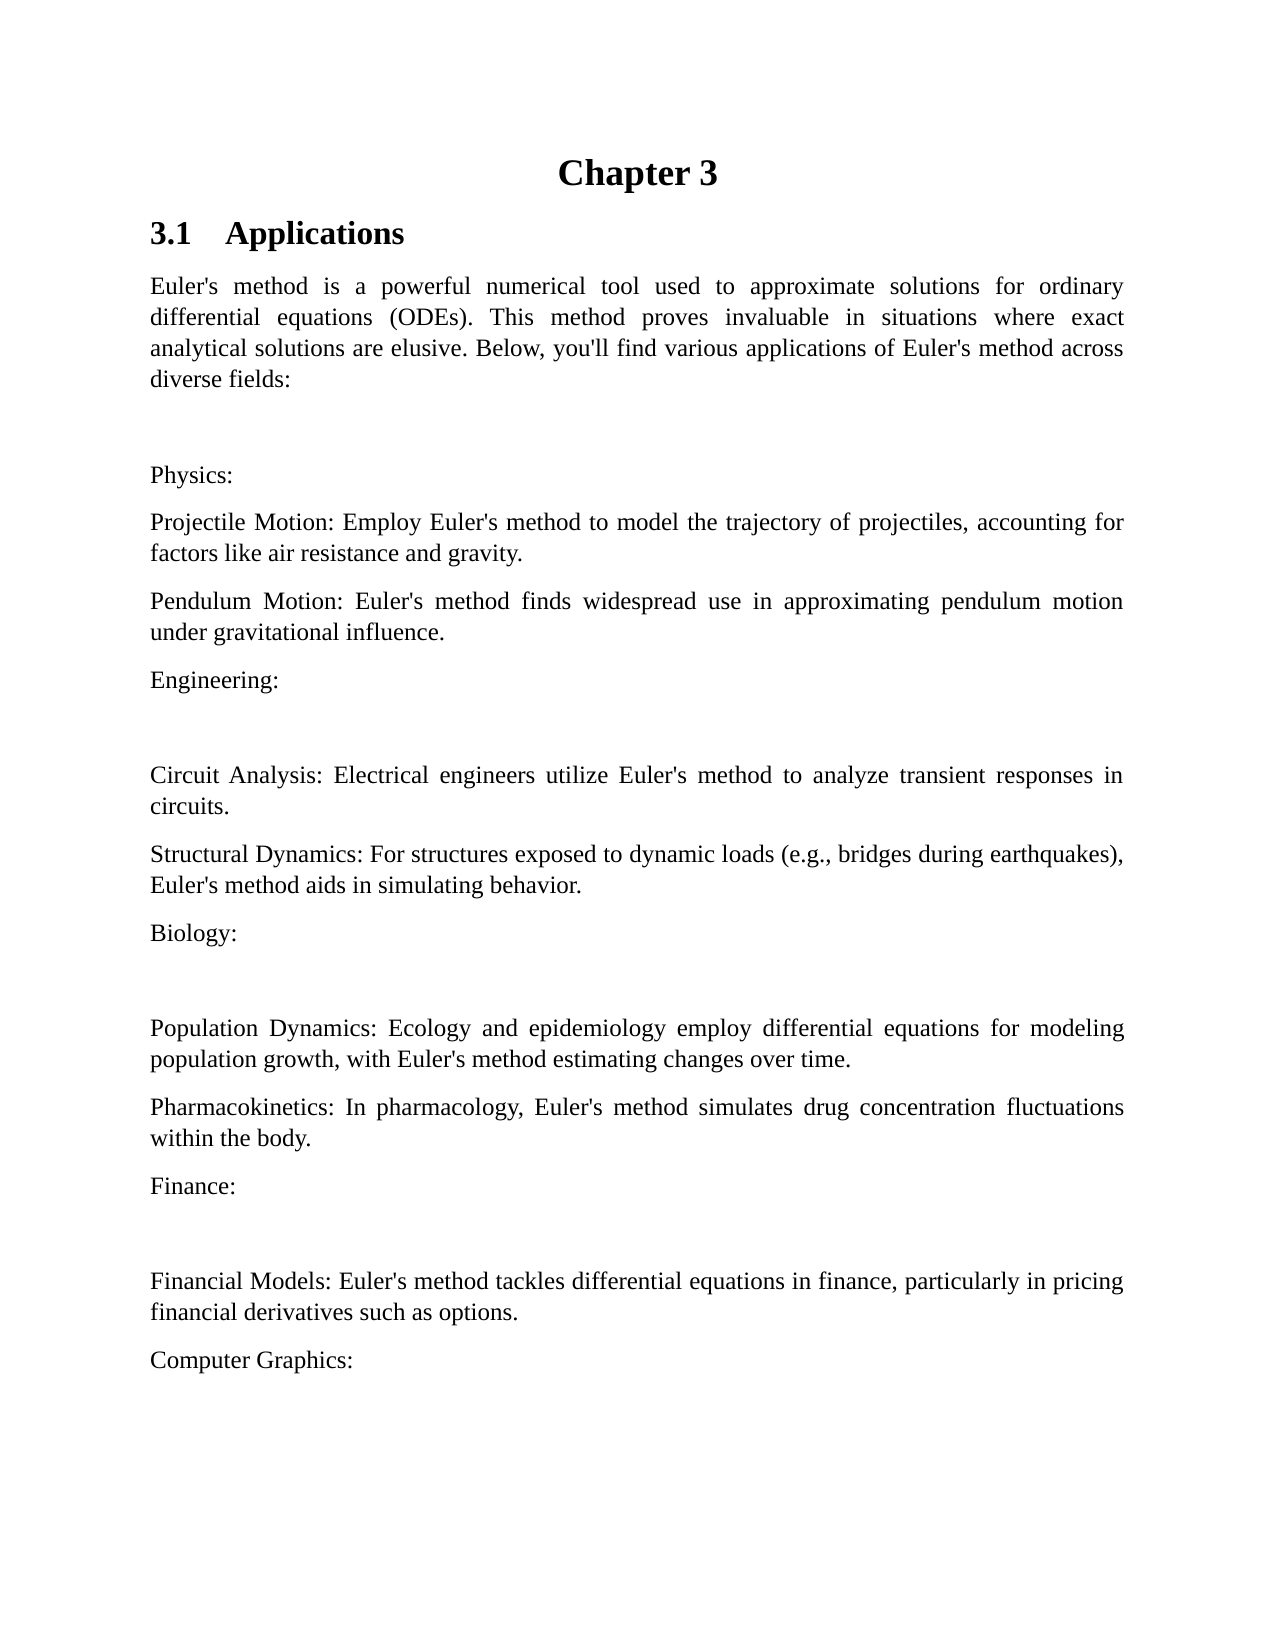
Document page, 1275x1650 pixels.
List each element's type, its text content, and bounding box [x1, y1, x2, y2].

text Chapter 3 [150, 150, 1125, 193]
text Biology: [150, 918, 1125, 947]
text Engineering: [150, 665, 1125, 694]
text Projectile Motion: Employ Euler's method to model the trajectory of projectiles, accounting for factors like air resistance and gravity. [150, 507, 1125, 567]
text Circuit Analysis: Electrical engineers utilize Euler's method to analyze transient responses in circuits. [150, 760, 1125, 820]
text Pendulum Motion: Euler's method finds widespread use in approximating pendulum motion under gravitational influence. [150, 586, 1125, 646]
list Applications [150, 213, 1125, 252]
text Structural Dynamics: For structures exposed to dynamic loads (e.g., bridges during earthquakes), Euler's method aids in simulating behavior. [150, 839, 1125, 899]
text Euler's method is a powerful numerical tool used to approximate solutions for ordinary differential equations (ODEs). This method proves invaluable in situations where exact analytical solutions are elusive. Below, you'll find various applications of Euler's method across diverse fields: [150, 271, 1125, 393]
text Population Dynamics: Ecology and epidemiology employ differential equations for modeling population growth, with Euler's method estimating changes over time. [150, 1013, 1125, 1073]
text Pharmacokinetics: In pharmacology, Euler's method simulates drug concentration fluctuations within the body. [150, 1092, 1125, 1152]
text Financial Models: Euler's method tackles differential equations in finance, particularly in pricing financial derivatives such as options. [150, 1266, 1125, 1326]
text Physics: [150, 460, 1125, 488]
text Computer Graphics: [150, 1345, 1125, 1374]
text Finance: [150, 1171, 1125, 1199]
